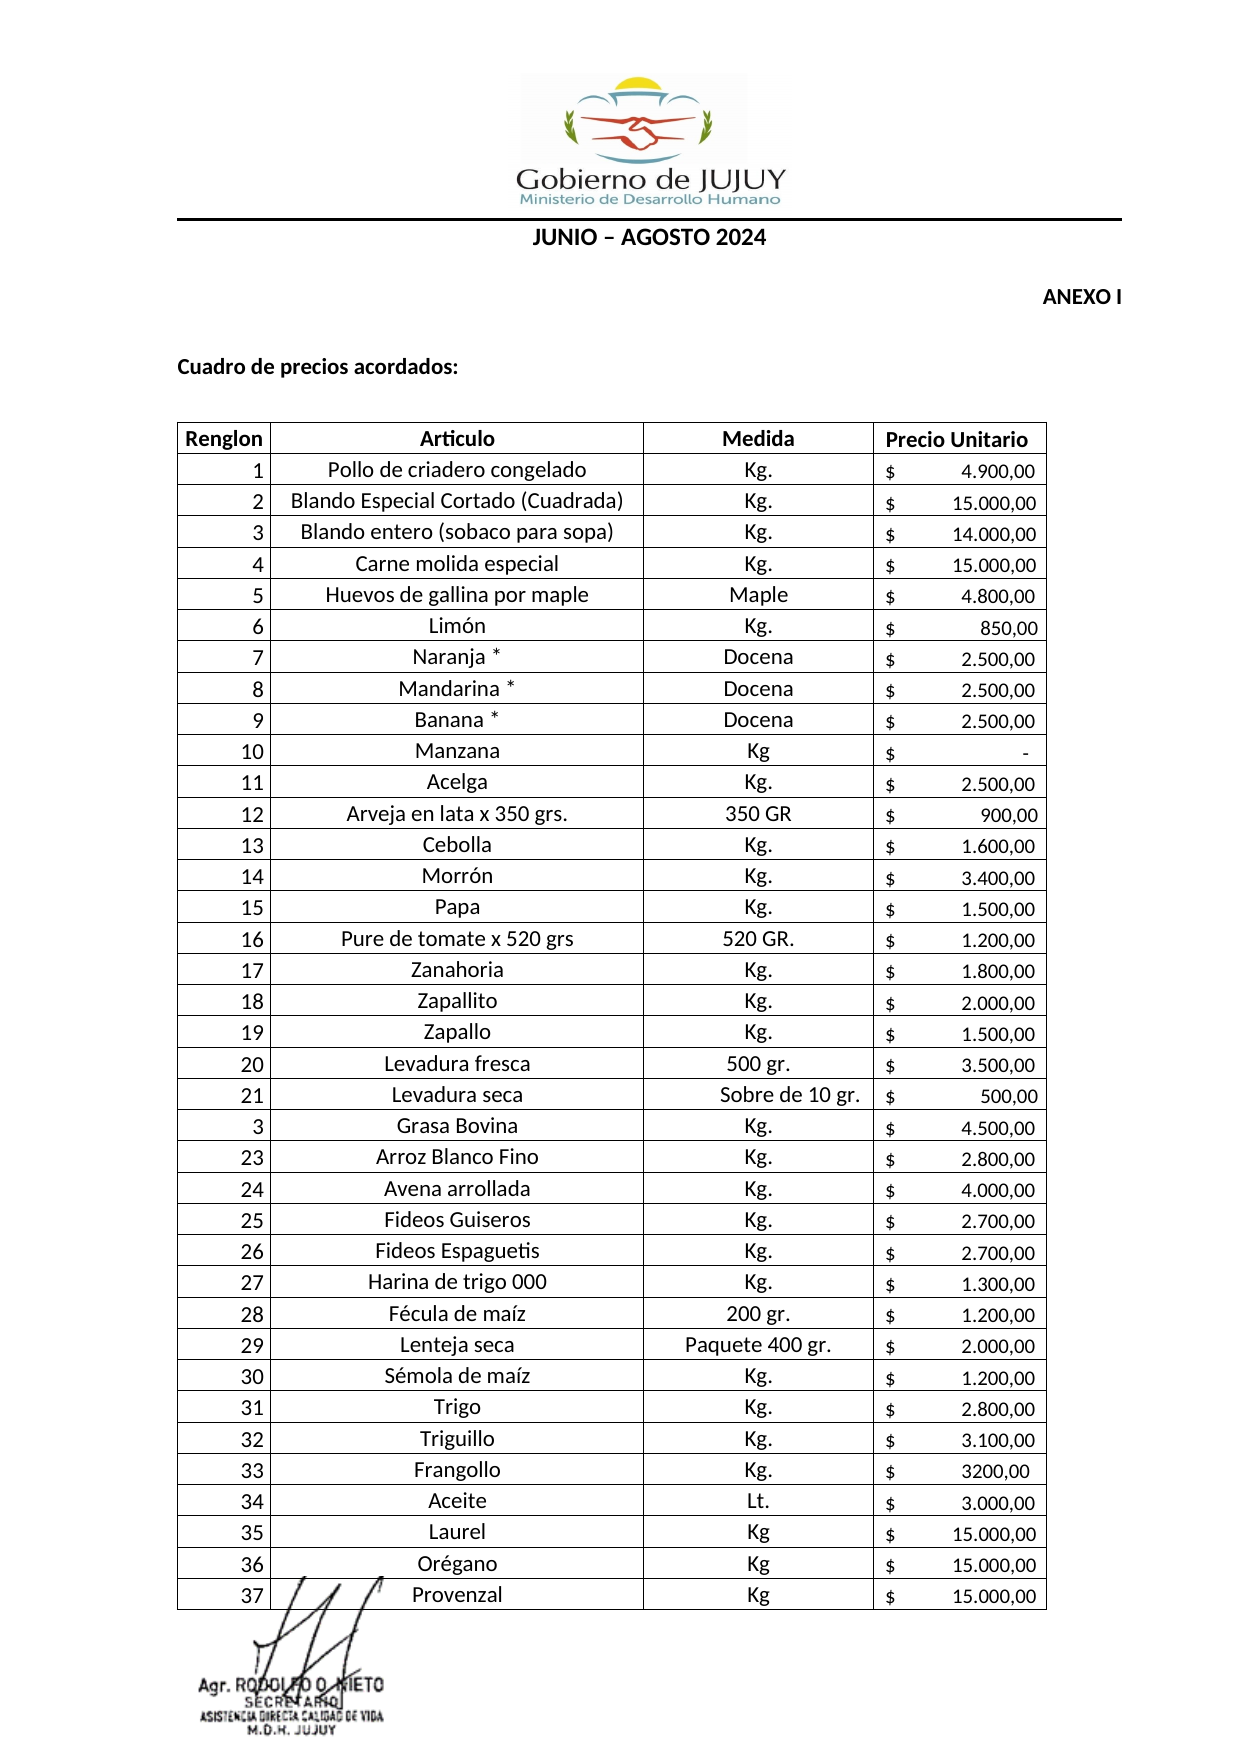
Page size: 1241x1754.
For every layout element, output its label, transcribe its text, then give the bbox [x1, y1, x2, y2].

table_cell $ 2.800,00 [874, 1141, 1046, 1172]
table_cell 20 [178, 1048, 270, 1078]
table_cell 1 [178, 454, 270, 484]
table_cell 25 [178, 1204, 270, 1234]
table_cell Huevos de gallina por maple [271, 579, 643, 609]
table_cell Maple [644, 579, 873, 609]
table_cell 8 [178, 673, 270, 703]
table_cell Blando Especial Cortado (Cuadrada) [271, 485, 643, 515]
table_header Precio Unitario [874, 423, 1046, 453]
table_cell $ 15.000,00 [874, 485, 1046, 515]
table_cell $ 4.500,00 [874, 1110, 1046, 1140]
table_cell Kg. [644, 1173, 873, 1203]
table_header Articulo [271, 423, 643, 453]
table_cell Docena [644, 641, 873, 672]
table_cell Frangollo [271, 1454, 643, 1484]
table_cell $ 1.600,00 [874, 829, 1046, 859]
table_cell Sémola de maíz [271, 1360, 643, 1390]
table_cell $ 4.900,00 [874, 454, 1046, 484]
table_cell Pure de tomate x 520 grs [271, 923, 643, 953]
table_cell Kg. [644, 1423, 873, 1453]
table_cell Kg. [644, 1266, 873, 1297]
text Cuadro de precios acordados: [177, 352, 1122, 380]
table_cell $ 500,00 [874, 1079, 1046, 1109]
table_cell Limón [271, 610, 643, 640]
table_cell $ 3.100,00 [874, 1423, 1046, 1453]
table_cell Lt. [644, 1485, 873, 1515]
table_cell Kg. [644, 485, 873, 515]
table_cell $ 3.000,00 [874, 1485, 1046, 1515]
table_cell Zapallo [271, 1016, 643, 1047]
table_cell Trigo [271, 1391, 643, 1422]
table_cell Morrón [271, 860, 643, 890]
table_cell Laurel [271, 1516, 643, 1547]
table_cell 200 gr. [644, 1298, 873, 1328]
table_cell $ 14.000,00 [874, 516, 1046, 547]
table_cell 31 [178, 1391, 270, 1422]
table_cell 4 [178, 548, 270, 578]
table_cell $ 900,00 [874, 798, 1046, 828]
table_cell Mandarina * [271, 673, 643, 703]
table_cell Blando entero (sobaco para sopa) [271, 516, 643, 547]
table_cell Sobre de 10 gr. [644, 1079, 873, 1109]
table_cell 520 GR. [644, 923, 873, 953]
table_cell Kg. [644, 985, 873, 1015]
table_cell 10 [178, 735, 270, 765]
table_cell Kg. [644, 1235, 873, 1265]
table_cell Naranja * [271, 641, 643, 672]
table_cell $ 1.200,00 [874, 923, 1046, 953]
table_cell $ 1.800,00 [874, 954, 1046, 984]
picture [507, 73, 792, 216]
table_cell $ 850,00 [874, 610, 1046, 640]
table_cell Kg. [644, 954, 873, 984]
table_cell $ 2.500,00 [874, 704, 1046, 734]
table_cell Paquete 400 gr. [644, 1329, 873, 1359]
table_cell $ 2.000,00 [874, 1329, 1046, 1359]
table_cell Zanahoria [271, 954, 643, 984]
table_cell $ 2.800,00 [874, 1391, 1046, 1422]
table_cell $ 1.300,00 [874, 1266, 1046, 1297]
table_cell Kg. [644, 891, 873, 922]
table_cell 19 [178, 1016, 270, 1047]
table_cell Avena arrollada [271, 1173, 643, 1203]
table_cell 12 [178, 798, 270, 828]
table_header Renglon [178, 423, 270, 453]
text ANEXO I [177, 282, 1122, 310]
table_cell Kg. [644, 860, 873, 890]
table_cell Acelga [271, 766, 643, 797]
table_cell $ 2.700,00 [874, 1204, 1046, 1234]
table_cell Arveja en lata x 350 grs. [271, 798, 643, 828]
table_cell $ 1.500,00 [874, 891, 1046, 922]
table_cell Kg. [644, 829, 873, 859]
table_cell 500 gr. [644, 1048, 873, 1078]
table_cell 5 [178, 579, 270, 609]
table_cell Kg. [644, 1141, 873, 1172]
table_cell $ 4.800,00 [874, 579, 1046, 609]
table_cell 18 [178, 985, 270, 1015]
table_cell Kg. [644, 548, 873, 578]
table_cell 30 [178, 1360, 270, 1390]
table_cell Kg [644, 1579, 873, 1609]
table_cell Triguillo [271, 1423, 643, 1453]
table_cell 21 [178, 1079, 270, 1109]
table_cell Kg [644, 1516, 873, 1547]
table_cell Kg. [644, 610, 873, 640]
table_cell $ 4.000,00 [874, 1173, 1046, 1203]
table_cell $ - [874, 735, 1046, 765]
table_cell 27 [178, 1266, 270, 1297]
table_cell Kg [644, 735, 873, 765]
table_cell 36 [178, 1548, 270, 1578]
table_cell 16 [178, 923, 270, 953]
table_cell Lenteja seca [271, 1329, 643, 1359]
table_cell 3 [178, 1110, 270, 1140]
table_cell Docena [644, 673, 873, 703]
table_cell Levadura fresca [271, 1048, 643, 1078]
table_cell Kg. [644, 1391, 873, 1422]
table_cell Orégano [271, 1548, 643, 1578]
table_cell 32 [178, 1423, 270, 1453]
table_cell Carne molida especial [271, 548, 643, 578]
table_cell Kg. [644, 454, 873, 484]
picture [177, 1610, 409, 1738]
table_cell $ 2.500,00 [874, 673, 1046, 703]
table_cell 24 [178, 1173, 270, 1203]
table_cell Arroz Blanco Fino [271, 1141, 643, 1172]
table_cell 15 [178, 891, 270, 922]
table_cell Cebolla [271, 829, 643, 859]
table_cell 350 GR [644, 798, 873, 828]
table_cell Grasa Bovina [271, 1110, 643, 1140]
table_cell Fideos Espaguetis [271, 1235, 643, 1265]
table_cell $ 15.000,00 [874, 548, 1046, 578]
table_cell $ 2.700,00 [874, 1235, 1046, 1265]
table_cell $ 2.500,00 [874, 641, 1046, 672]
table_cell Zapallito [271, 985, 643, 1015]
table_cell $ 1.500,00 [874, 1016, 1046, 1047]
table_cell Pollo de criadero congelado [271, 454, 643, 484]
table_cell Aceite [271, 1485, 643, 1515]
table_cell Manzana [271, 735, 643, 765]
table_cell 2 [178, 485, 270, 515]
table_cell Kg. [644, 766, 873, 797]
table_cell 23 [178, 1141, 270, 1172]
table_cell Kg. [644, 1016, 873, 1047]
table_cell 29 [178, 1329, 270, 1359]
table_cell Kg. [644, 516, 873, 547]
table_cell $ 2.500,00 [874, 766, 1046, 797]
table_cell Docena [644, 704, 873, 734]
table_cell Kg. [644, 1204, 873, 1234]
table_cell $ 1.200,00 [874, 1360, 1046, 1390]
table_cell $ 15.000,00 [874, 1548, 1046, 1578]
table_cell 33 [178, 1454, 270, 1484]
table_cell Papa [271, 891, 643, 922]
table_cell $ 3.500,00 [874, 1048, 1046, 1078]
table_cell 28 [178, 1298, 270, 1328]
table_cell 17 [178, 954, 270, 984]
table_cell $ 15.000,00 [874, 1516, 1046, 1547]
table_cell Kg [644, 1548, 873, 1578]
table_cell 37 [178, 1579, 270, 1609]
table_cell 13 [178, 829, 270, 859]
table_cell Kg. [644, 1360, 873, 1390]
table_cell Kg. [644, 1110, 873, 1140]
table_cell 26 [178, 1235, 270, 1265]
table_cell Provenzal [271, 1579, 643, 1609]
table_cell Harina de trigo 000 [271, 1266, 643, 1297]
table_cell 7 [178, 641, 270, 672]
table_cell 11 [178, 766, 270, 797]
table_cell 6 [178, 610, 270, 640]
table_cell 14 [178, 860, 270, 890]
table_cell Banana * [271, 704, 643, 734]
table_cell $ 15.000,00 [874, 1579, 1046, 1609]
table_cell 34 [178, 1485, 270, 1515]
table_cell Levadura seca [271, 1079, 643, 1109]
table_cell Fécula de maíz [271, 1298, 643, 1328]
table_cell $ 3.400,00 [874, 860, 1046, 890]
table_header Medida [644, 423, 873, 453]
table_cell 9 [178, 704, 270, 734]
table_cell 35 [178, 1516, 270, 1547]
table_cell 3 [178, 516, 270, 547]
table_cell Fideos Guiseros [271, 1204, 643, 1234]
table_cell $ 1.200,00 [874, 1298, 1046, 1328]
table_cell $ 3200,00 [874, 1454, 1046, 1484]
table_cell $ 2.000,00 [874, 985, 1046, 1015]
table_cell Kg. [644, 1454, 873, 1484]
